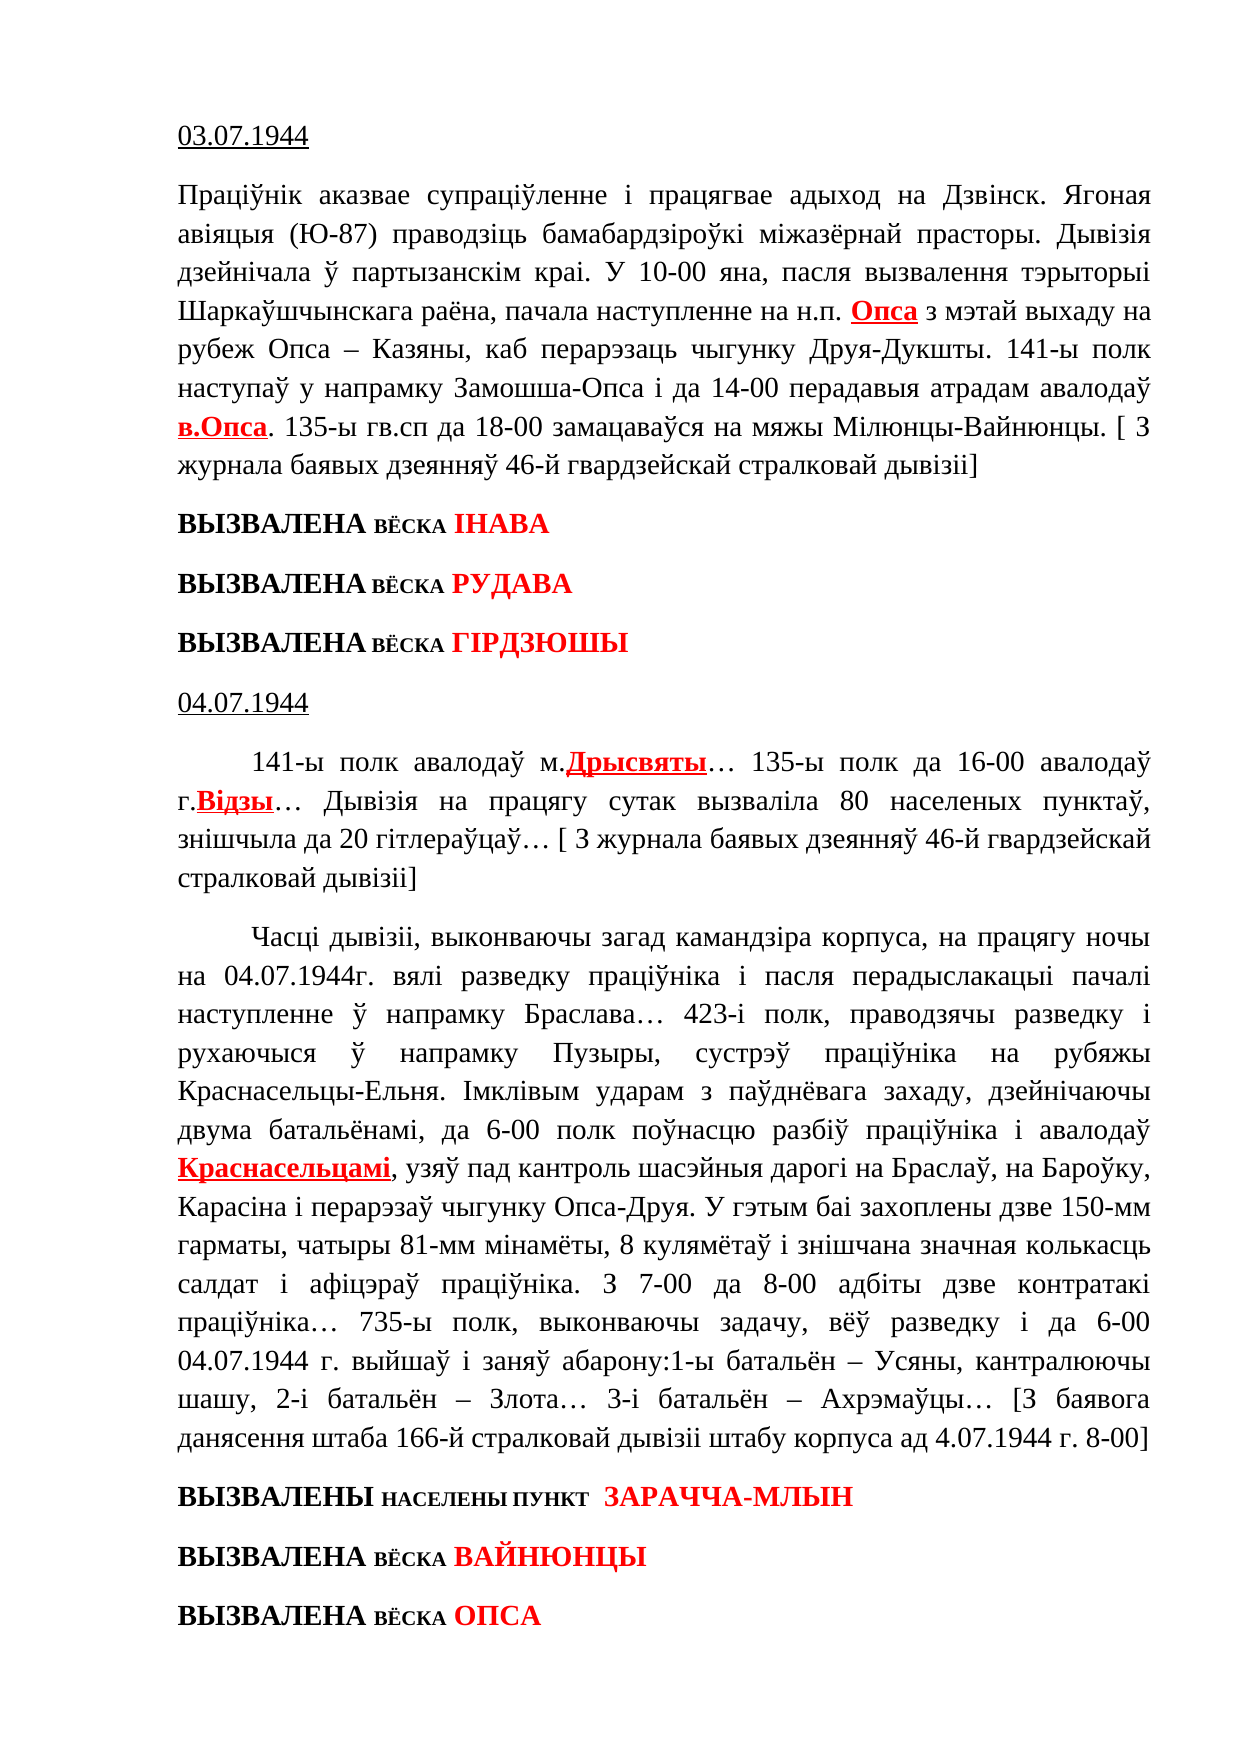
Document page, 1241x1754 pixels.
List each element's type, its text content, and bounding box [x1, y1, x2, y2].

text Вызвалены населены пункт Зарачча-млын [177, 1479, 1152, 1513]
text Вызвалена вёска Інава [177, 507, 1152, 540]
text Вызвалена вёска Опса [177, 1598, 1152, 1632]
text 04.07.1944 [177, 685, 1152, 718]
text Вызвалена вёска Рудава [177, 566, 1152, 599]
text Праціўнік аказвае супраціўленне і працягвае адыход на Дзвінск. Ягоная авіяцыя (Ю-87) праводзіць бамабардзіроўкі міжазёрнай прасторы. Дывізія дзейнічала ў партызанскім краі. У 10-00 яна, пасля вызвалення тэрыторыі Шаркаўшчынскага раёна, пачала наступленне на н.п. Опса з мэтай выхаду на рубеж Опса – Казяны, каб перарэзаць чыгунку Друя-Дукшты. 141-ы полк наступаў у напрамку Замошша-Опса і да 14-00 перадавыя атрадам авалодаў в.Опса. 135-ы гв.сп да 18-00 замацаваўся на мяжы Мілюнцы-Вайнюнцы. [ З журнала баявых дзеянняў 46-й гвардзейскай стралковай дывізіі] [177, 177, 1152, 481]
text Вызвалена вёска Гірдзюшы [177, 625, 1152, 659]
text 141-ы полк авалодаў м.Дрысвяты… 135-ы полк да 16-00 авалодаў г.Відзы… Дывізія на працягу сутак вызваліла 80 населеных пунктаў, знішчыла да 20 гітлераўцаў… [ З журнала баявых дзеянняў 46-й гвардзейскай стралковай дывізіі] [177, 744, 1152, 893]
text 03.07.1944 [177, 118, 1152, 152]
text Часці дывізіі, выконваючы загад камандзіра корпуса, на працягу ночы на 04.07.1944г. вялі разведку праціўніка і пасля перадыслакацыі пачалі наступленне ў напрамку Браслава… 423-і полк, праводзячы разведку і рухаючыся ў напрамку Пузыры, сустрэў праціўніка на рубяжы Краснасельцы-Ельня. Імклівым ударам з паўднёвага захаду, дзейнічаючы двума батальёнамі, да 6-00 полк поўнасцю разбіў праціўніка і авалодаў Краснасельцамі, узяў пад кантроль шасэйныя дарогі на Браслаў, на Бароўку, Карасіна і перарэзаў чыгунку Опса-Друя. У гэтым баі захоплены дзве 150-мм гарматы, чатыры 81-мм мінамёты, 8 кулямётаў і знішчана значная колькасць салдат і афіцэраў праціўніка. З 7-00 да 8-00 адбіты дзве контратакі праціўніка… 735-ы полк, выконваючы задачу, вёў разведку і да 6-00 04.07.1944 г. выйшаў і заняў абарону:1-ы батальён – Усяны, кантралюючы шашу, 2-і батальён – Злота… 3-і батальён – Ахрэмаўцы… [З баявога данясення штаба 166-й стралковай дывізіі штабу корпуса ад 4.07.1944 г. 8-00] [177, 919, 1152, 1454]
text Вызвалена вёска Вайнюнцы [177, 1539, 1152, 1572]
